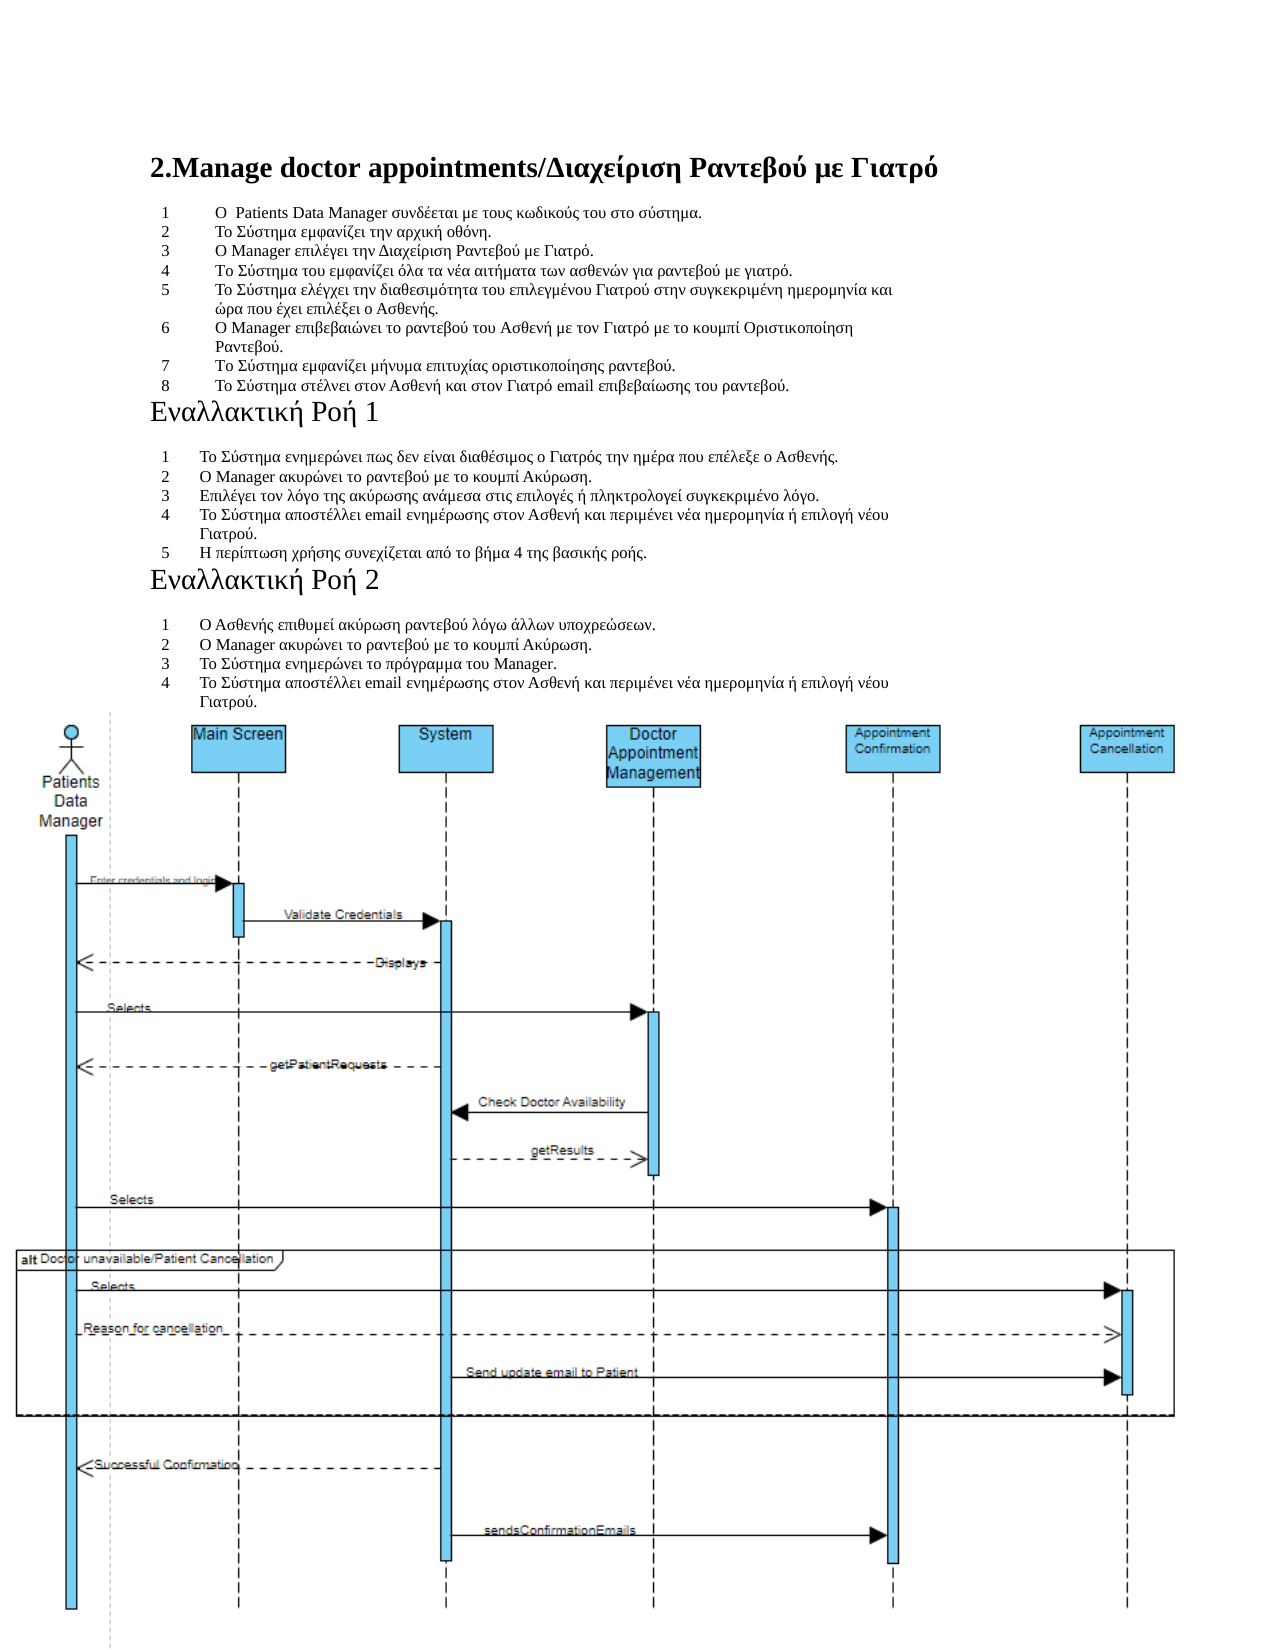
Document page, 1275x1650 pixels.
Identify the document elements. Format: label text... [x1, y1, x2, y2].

table_cell 2 [150, 634, 188, 653]
text Εναλλακτική Ροή 1 [150, 394, 1125, 428]
table_cell Ο Manager επιλέγει την Διαχείριση Ραντεβού με Γιατρό. [204, 241, 936, 260]
table_cell Το Σύστημα αποστέλλει email ενημέρωσης στον Ασθενή και περιμένει νέα ημερομηνία ή επιλογή νέου Γιατρού. [188, 505, 933, 543]
table_header Ο Ασθενής επιθυμεί ακύρωση ραντεβού λόγω άλλων υποχρεώσεων. [188, 615, 933, 634]
table_header 1 [150, 203, 204, 222]
table_header 1 [150, 615, 188, 634]
table_header 1 [150, 447, 188, 466]
table_cell Επιλέγει τον λόγο της ακύρωσης ανάμεσα στις επιλογές ή πληκτρολογεί συγκεκριμένο λόγο. [188, 486, 933, 505]
table_cell 8 [150, 375, 204, 394]
table_cell 4 [150, 260, 204, 279]
table_cell 5 [150, 543, 188, 562]
picture [8, 710, 1261, 1647]
table_cell Ο Manager επιβεβαιώνει το ραντεβού του Ασθενή με τον Γιατρό με το κουμπί Οριστικοποίηση Ραντεβού. [204, 318, 936, 356]
table_cell Το Σύστημα εμφανίζει την αρχική οθόνη. [204, 222, 936, 241]
table_cell Ο Manager ακυρώνει το ραντεβού με το κουμπί Ακύρωση. [188, 466, 933, 486]
table_cell Η περίπτωση χρήσης συνεχίζεται από το βήμα 4 της βασικής ροής. [188, 543, 933, 562]
table_header Ο Patients Data Manager συνδέεται με τους κωδικούς του στο σύστημα. [204, 203, 936, 222]
text Εναλλακτική Ροή 2 [150, 562, 1125, 596]
table_cell 3 [150, 654, 188, 673]
table_cell 2 [150, 466, 188, 486]
table_cell 3 [150, 241, 204, 260]
table_cell 6 [150, 318, 204, 356]
table_header Το Σύστημα ενημερώνει πως δεν είναι διαθέσιμος ο Γιατρός την ημέρα που επέλεξε ο Ασθενής. [188, 447, 933, 466]
table_cell 4 [150, 505, 188, 543]
text 2.Manage doctor appointments/Διαχείριση Ραντεβού με Γιατρό [150, 150, 1125, 183]
table_cell 2 [150, 222, 204, 241]
table_cell 4 [150, 673, 188, 710]
table_cell Το Σύστημα του εμφανίζει όλα τα νέα αιτήματα των ασθενών για ραντεβού με γιατρό. [204, 260, 936, 279]
table_cell Το Σύστημα στέλνει στον Ασθενή και στον Γιατρό email επιβεβαίωσης του ραντεβού. [204, 375, 936, 394]
table_cell 7 [150, 356, 204, 375]
table_cell Το Σύστημα ελέγχει την διαθεσιμότητα του επιλεγμένου Γιατρού στην συγκεκριμένη ημερομηνία και ώρα που έχει επιλέξει ο Ασθενής. [204, 280, 936, 318]
table_cell Το Σύστημα αποστέλλει email ενημέρωσης στον Ασθενή και περιμένει νέα ημερομηνία ή επιλογή νέου Γιατρού. [188, 673, 933, 710]
table_cell 5 [150, 280, 204, 318]
table_cell Το Σύστημα εμφανίζει μήνυμα επιτυχίας οριστικοποίησης ραντεβού. [204, 356, 936, 375]
table_cell 3 [150, 486, 188, 505]
table_cell Το Σύστημα ενημερώνει το πρόγραμμα του Manager. [188, 654, 933, 673]
table_cell Ο Manager ακυρώνει το ραντεβού με το κουμπί Ακύρωση. [188, 634, 933, 653]
